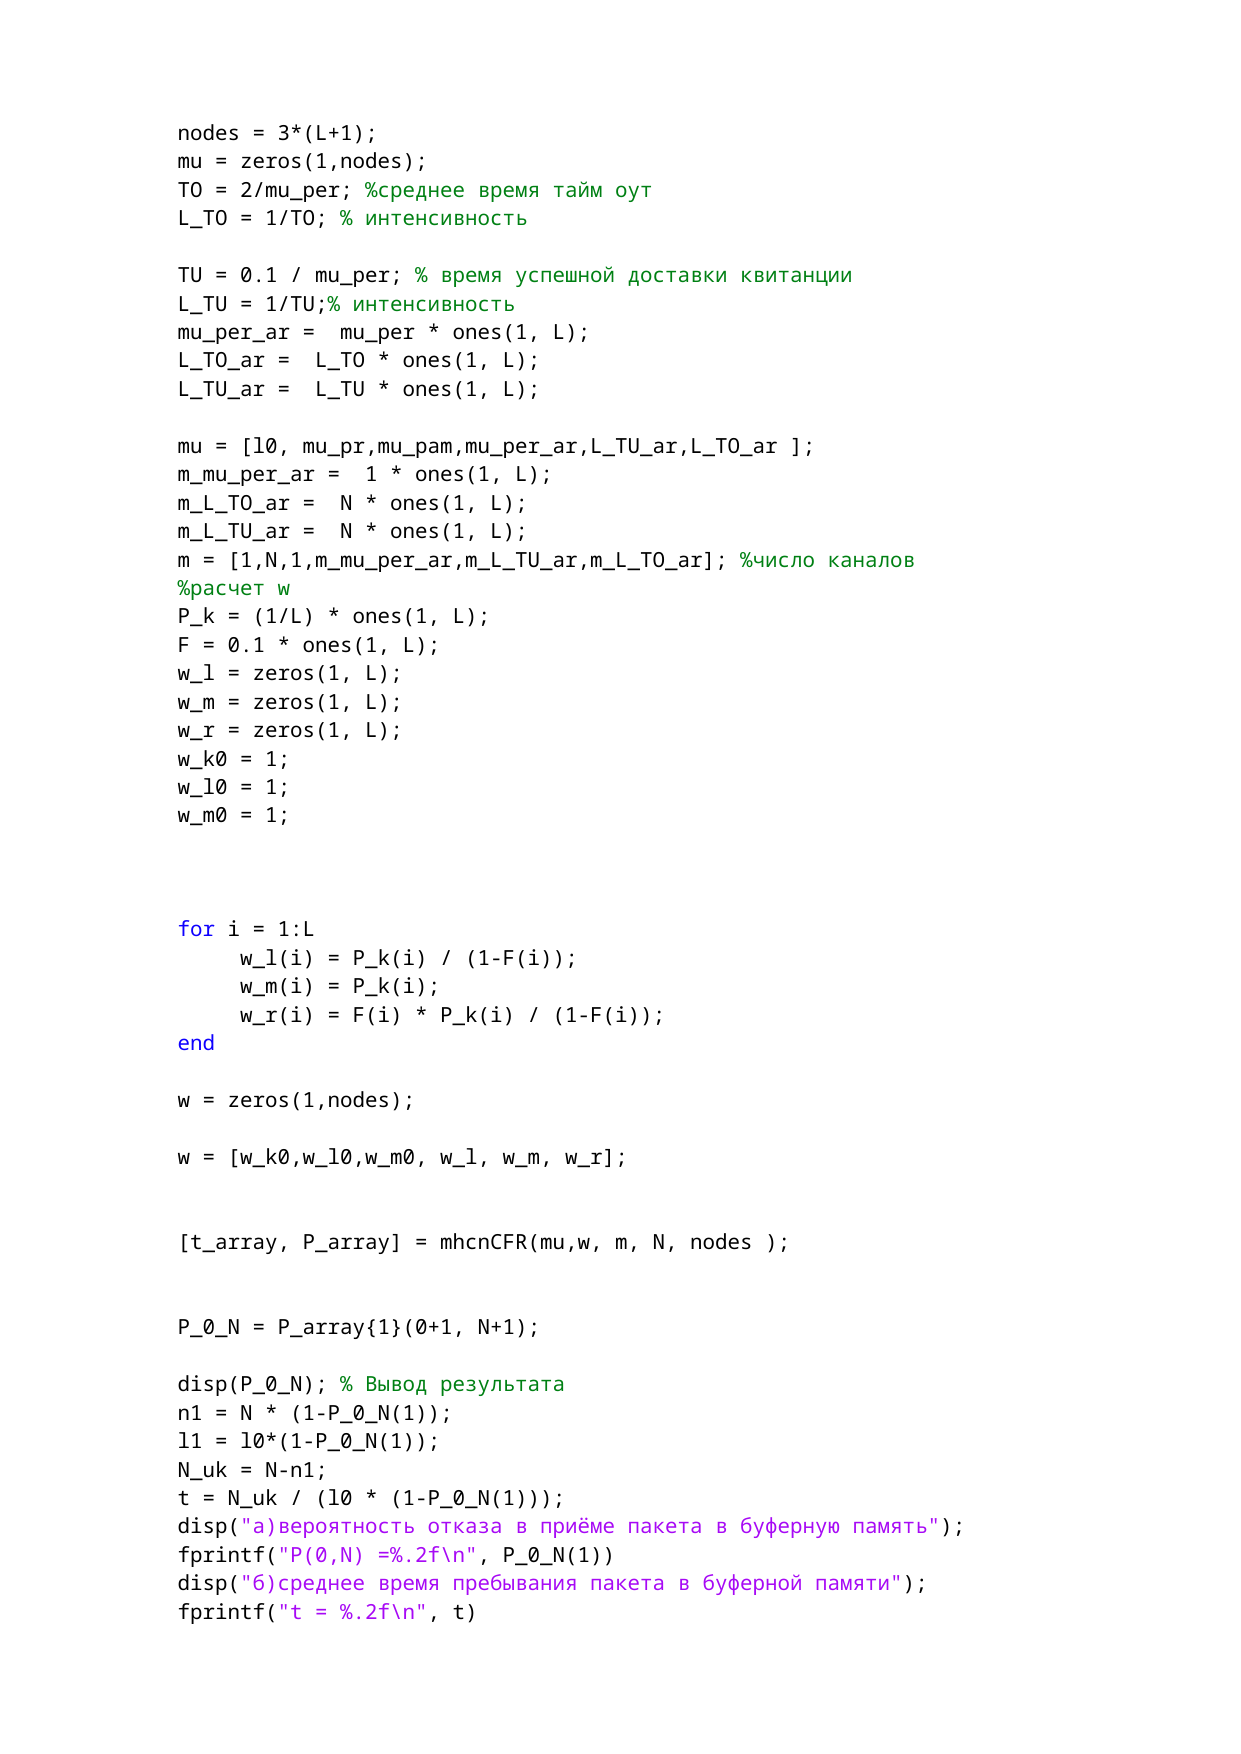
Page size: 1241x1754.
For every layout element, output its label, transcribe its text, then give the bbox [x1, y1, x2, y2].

text P_k = (1/L) * ones(1, L); [177, 602, 1152, 630]
text fprintf("P(0,N) =%.2f\n", P_0_N(1)) [177, 1540, 1152, 1568]
text L_TU_ar = L_TU * ones(1, L); [177, 374, 1152, 402]
text w = zeros(1,nodes); [177, 1085, 1152, 1113]
text m_L_TU_ar = N * ones(1, L); [177, 516, 1152, 545]
text end [177, 1028, 1152, 1057]
text w_m0 = 1; [177, 801, 1152, 829]
text nodes = 3*(L+1); [177, 118, 1152, 147]
text n1 = N * (1-P_0_N(1)); [177, 1398, 1152, 1426]
text w_l = zeros(1, L); [177, 658, 1152, 687]
text TO = 2/mu_per; %среднее время тайм оут [177, 175, 1152, 203]
text w_r = zeros(1, L); [177, 715, 1152, 744]
text F = 0.1 * ones(1, L); [177, 630, 1152, 658]
text t = N_uk / (l0 * (1-P_0_N(1))); [177, 1483, 1152, 1512]
text TU = 0.1 / mu_per; % время успешной доставки квитанции [177, 260, 1152, 289]
text disp("б)среднее время пребывания пакета в буферной памяти"); [177, 1568, 1152, 1597]
text mu_per_ar = mu_per * ones(1, L); [177, 317, 1152, 346]
text m_L_TO_ar = N * ones(1, L); [177, 488, 1152, 516]
text w_r(i) = F(i) * P_k(i) / (1-F(i)); [177, 1000, 1152, 1028]
text N_uk = N-n1; [177, 1455, 1152, 1483]
text %расчет w [177, 573, 1152, 602]
text L_TO_ar = L_TO * ones(1, L); [177, 346, 1152, 374]
text l1 = l0*(1-P_0_N(1)); [177, 1426, 1152, 1455]
text disp(P_0_N); % Вывод результата [177, 1369, 1152, 1398]
text [t_array, P_array] = mhcnCFR(mu,w, m, N, nodes ); [177, 1227, 1152, 1256]
text w_l0 = 1; [177, 772, 1152, 801]
text for i = 1:L [177, 914, 1152, 943]
text mu = [l0, mu_pr,mu_pam,mu_per_ar,L_TU_ar,L_TO_ar ]; [177, 431, 1152, 459]
text m = [1,N,1,m_mu_per_ar,m_L_TU_ar,m_L_TO_ar]; %число каналов [177, 545, 1152, 573]
text P_0_N = P_array{1}(0+1, N+1); [177, 1312, 1152, 1341]
text w_m = zeros(1, L); [177, 687, 1152, 715]
text mu = zeros(1,nodes); [177, 147, 1152, 175]
text disp("a)вероятность отказа в приёме пакета в буферную память"); [177, 1512, 1152, 1540]
text w = [w_k0,w_l0,w_m0, w_l, w_m, w_r]; [177, 1142, 1152, 1170]
text w_k0 = 1; [177, 744, 1152, 772]
text m_mu_per_ar = 1 * ones(1, L); [177, 459, 1152, 488]
text w_l(i) = P_k(i) / (1-F(i)); [177, 943, 1152, 971]
text w_m(i) = P_k(i); [177, 971, 1152, 1000]
text fprintf("t = %.2f\n", t) [177, 1597, 1152, 1625]
text L_TO = 1/TO; % интенсивность [177, 203, 1152, 232]
text L_TU = 1/TU;% интенсивность [177, 289, 1152, 317]
